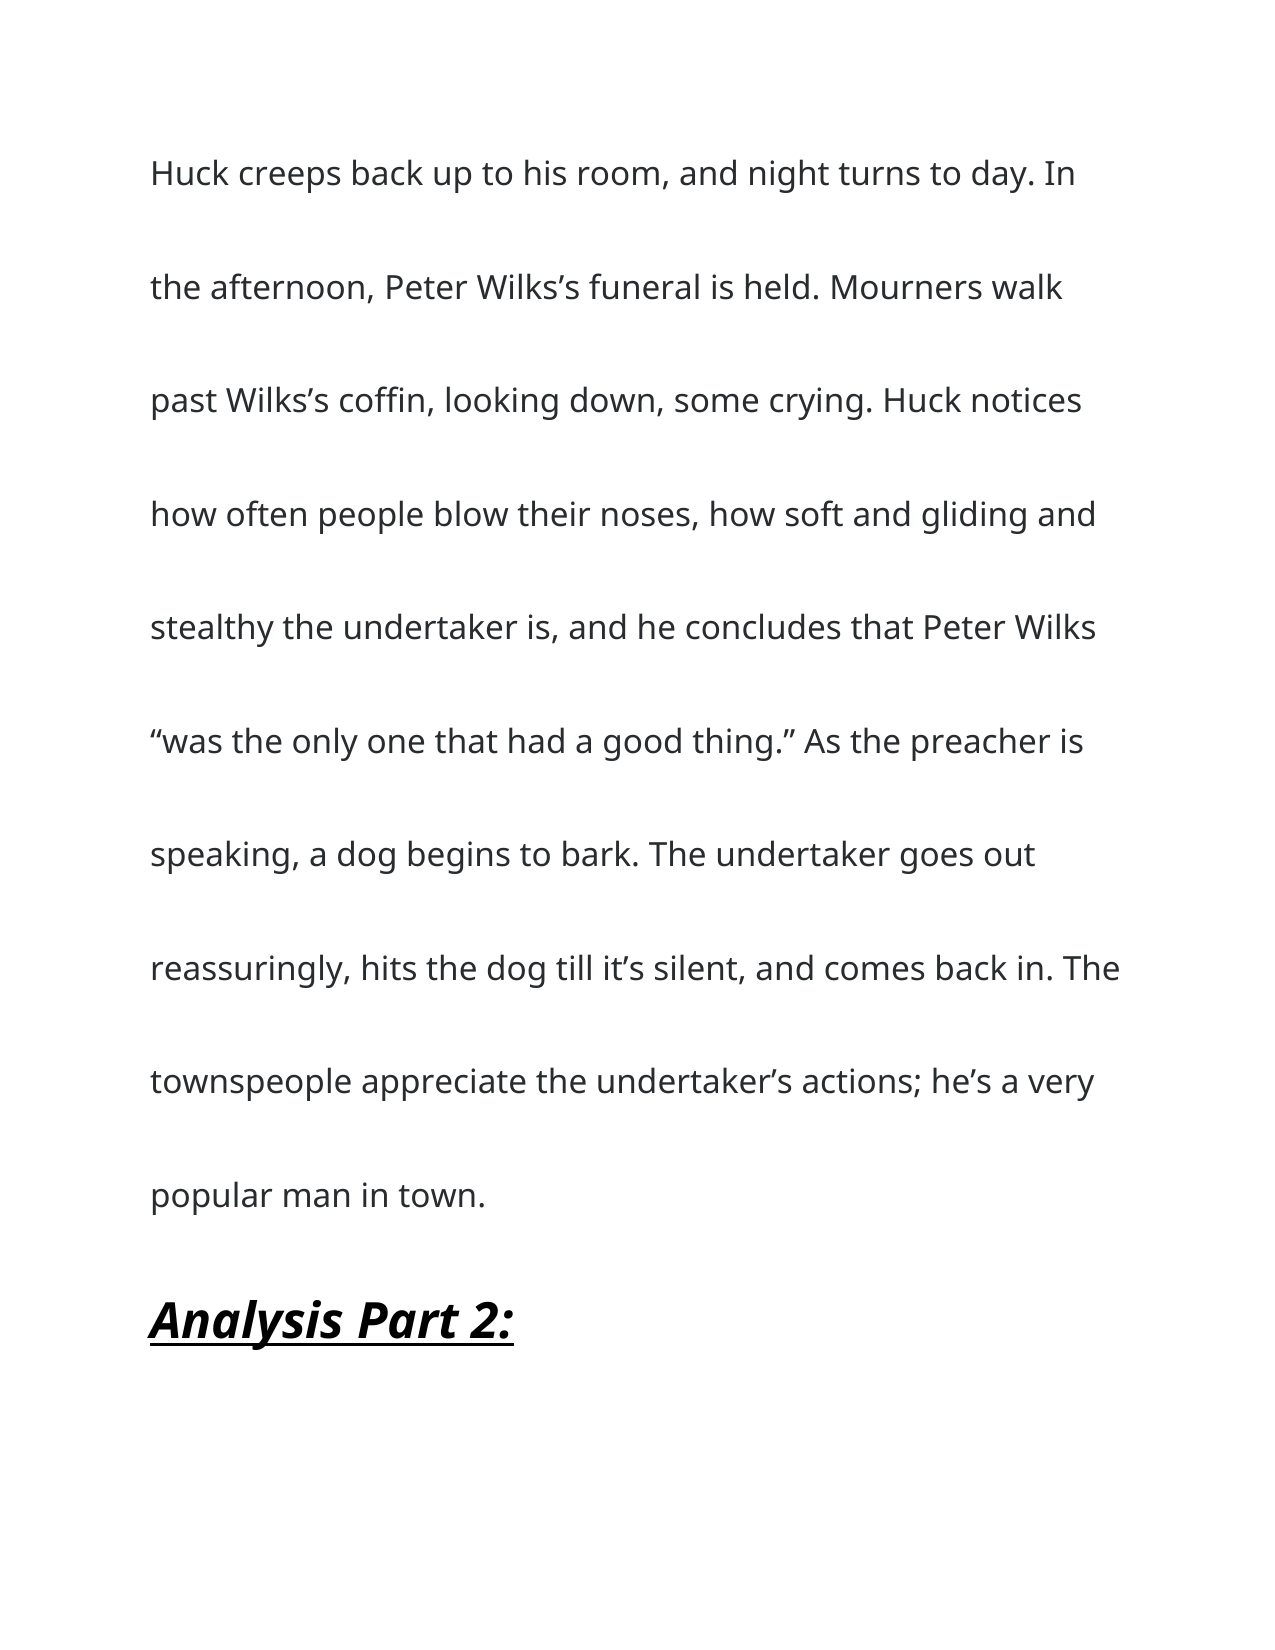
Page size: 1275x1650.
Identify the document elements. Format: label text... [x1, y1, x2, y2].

text Analysis Part 2: [150, 1285, 1125, 1353]
text Huck creeps back up to his room, and night turns to day. In the afternoon, Peter Wilks’s funeral is held. Mourners walk past Wilks’s coffin, looking down, some crying. Huck notices how often people blow their noses, how soft and gliding and stealthy the undertaker is, and he concludes that Peter Wilks “was the only one that had a good thing.” As the preacher is speaking, a dog begins to bark. The undertaker goes out reassuringly, hits the dog till it’s silent, and comes back in. The townspeople appreciate the undertaker’s actions; he’s a very popular man in town. [150, 150, 1125, 1217]
